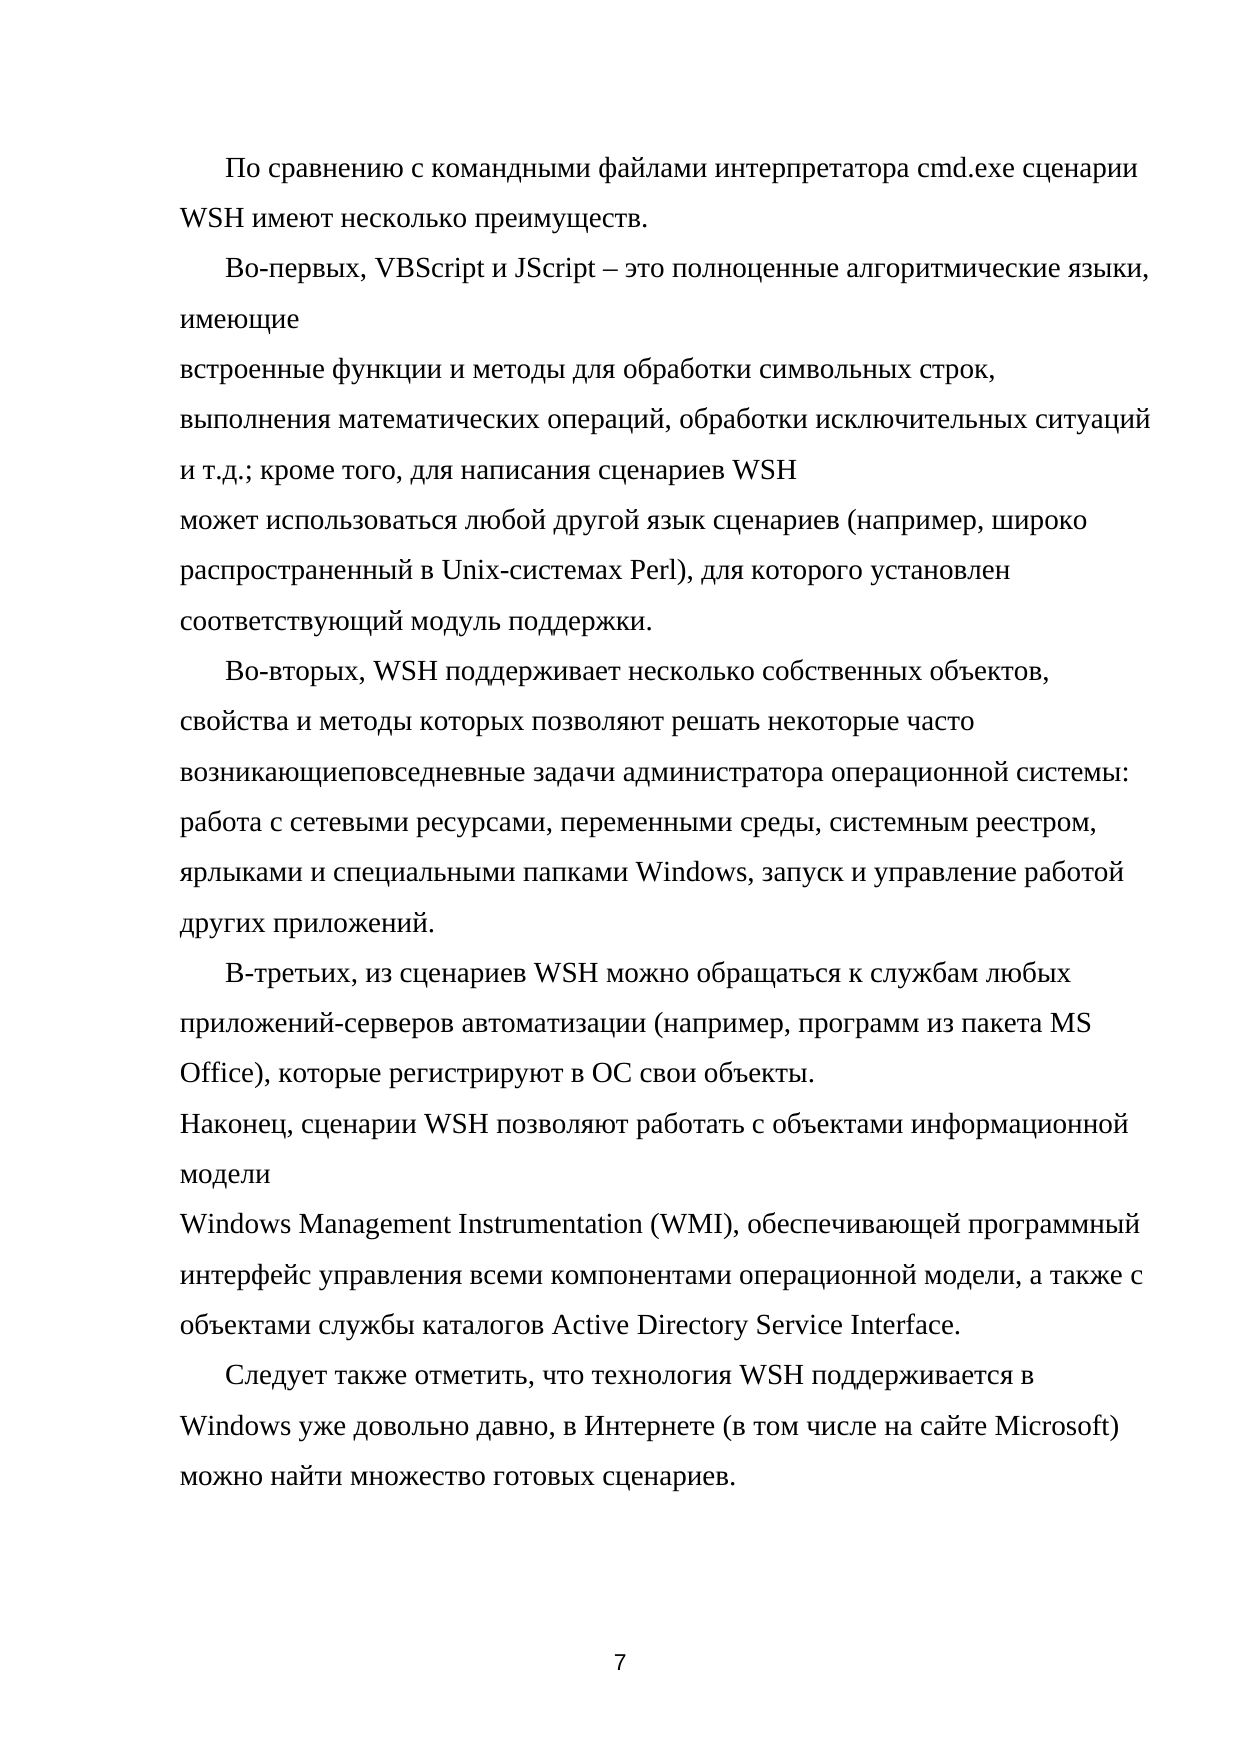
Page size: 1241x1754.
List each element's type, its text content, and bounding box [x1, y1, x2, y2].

text По сравнению с командными файлами интерпретатора cmd.exe сценарии WSH имеют несколько преимуществ. [179, 150, 1153, 234]
text ярлыками и специальными папками Windows, запуск и управление работой других приложений. [179, 854, 1153, 938]
text Следует также отметить, что технология WSH поддерживается в Windows уже довольно давно, в Интернете (в том числе на сайте Microsoft) можно найти множество готовых сценариев. [179, 1357, 1153, 1492]
text В-третьих, из сценариев WSH можно обращаться к службам любых приложений-серверов автоматизации (например, программ из пакета MS Office), которые регистрируют в ОС свои объекты. [179, 955, 1153, 1089]
text Во-первых, VBScript и JScript – это полноценные алгоритмические языки, имеющие [179, 251, 1153, 334]
text Наконец, сценарии WSH позволяют работать с объектами информационной модели [179, 1106, 1153, 1190]
text Windows Management Instrumentation (WMI), обеспечивающей программный интерфейс управления всеми компонентами операционной модели, а также с объектами службы каталогов Active Directory Service Interface. [179, 1207, 1153, 1341]
text может использоваться любой другой язык сценариев (например, широко распространенный в Unix-системах Perl), для которого установлен соответствующий модуль поддержки. [179, 502, 1153, 636]
text Во-вторых, WSH поддерживает несколько собственных объектов, свойства и методы которых позволяют решать некоторые часто возникающиеповседневные задачи администратора операционной системы: работа с сетевыми ресурсами, переменными среды, системным реестром, [179, 653, 1153, 838]
text встроенные функции и методы для обработки символьных строк, выполнения математических операций, обработки исключительных ситуаций и т.д.; кроме того, для написания сценариев WSH [179, 351, 1153, 485]
